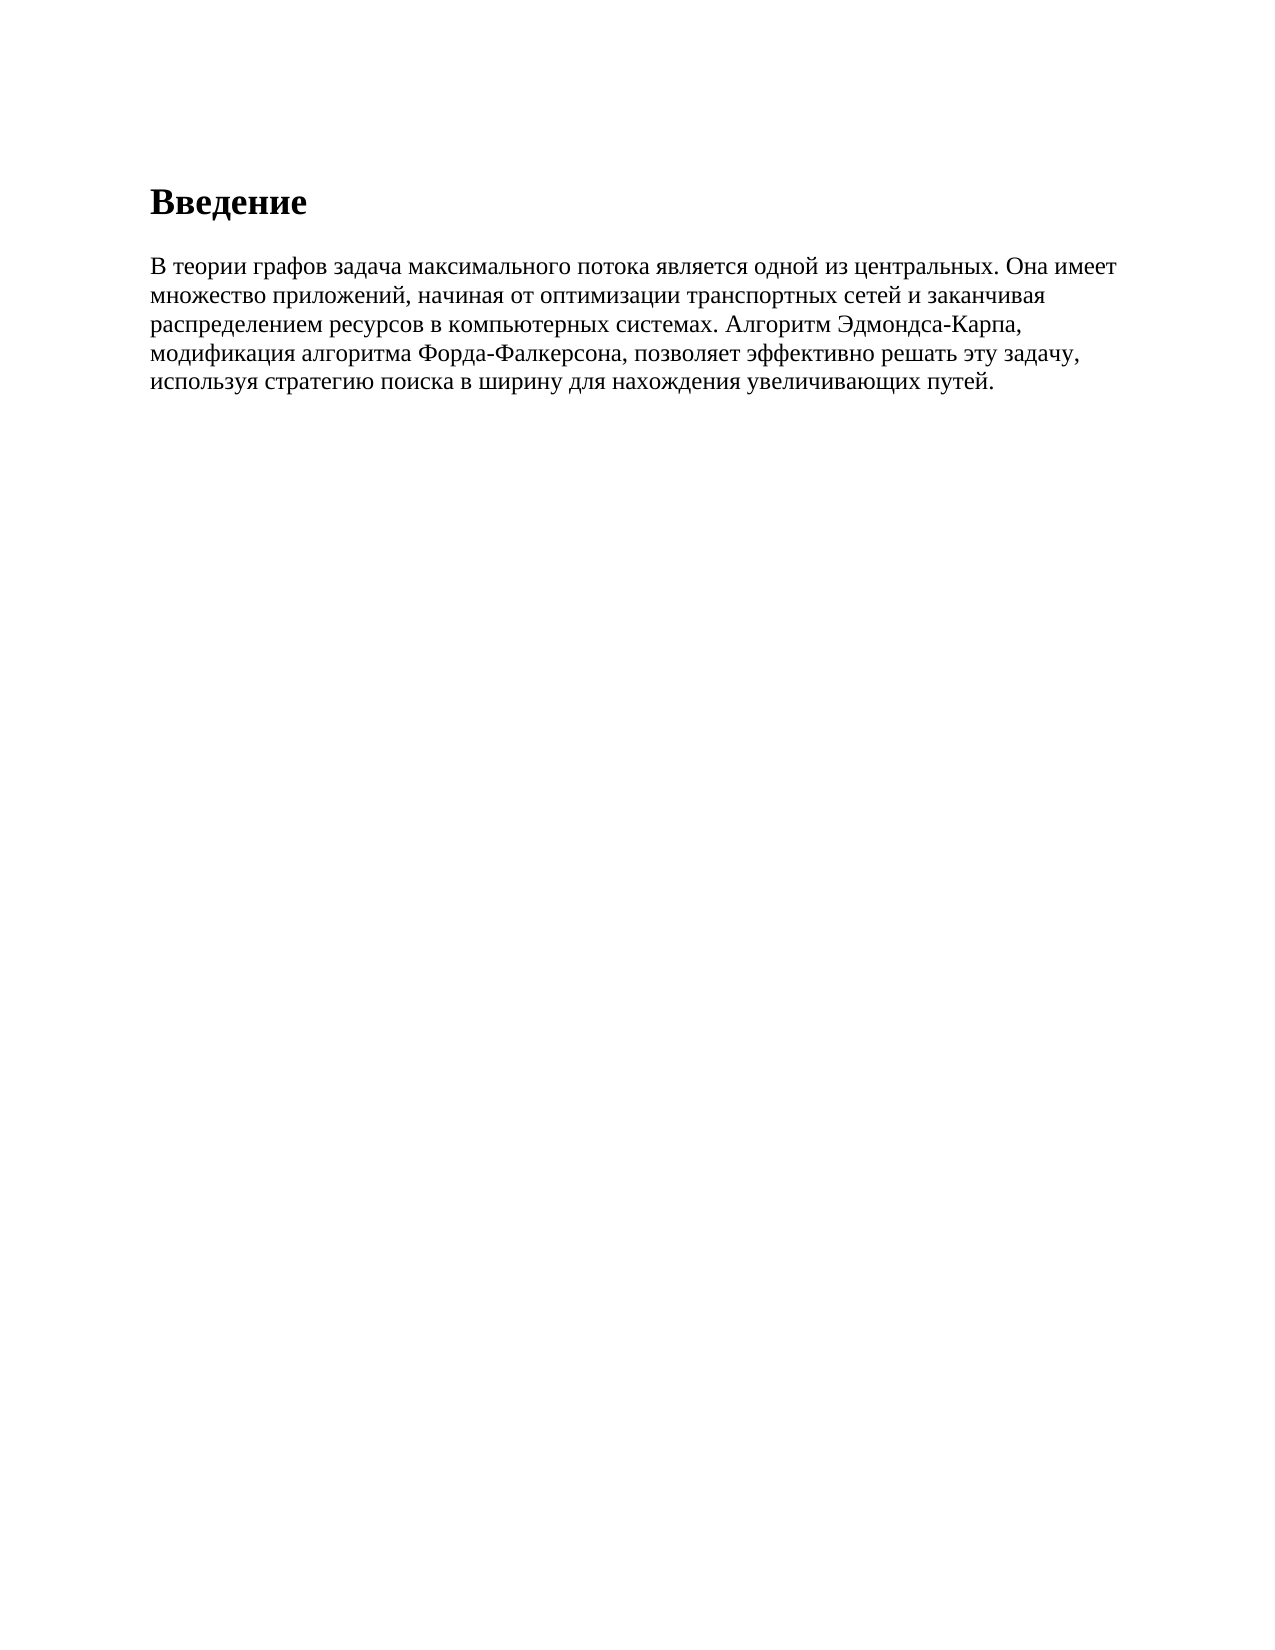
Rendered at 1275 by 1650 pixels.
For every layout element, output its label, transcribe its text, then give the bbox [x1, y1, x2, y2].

text Введение [150, 179, 1125, 222]
text В теории графов задача максимального потока является одной из центральных. Она имеет множество приложений, начиная от оптимизации транспортных сетей и заканчивая распределением ресурсов в компьютерных системах. Алгоритм Эдмондса-Карпа, модификация алгоритма Форда-Фалкерсона, позволяет эффективно решать эту задачу, используя стратегию поиска в ширину для нахождения увеличивающих путей. [150, 251, 1125, 395]
